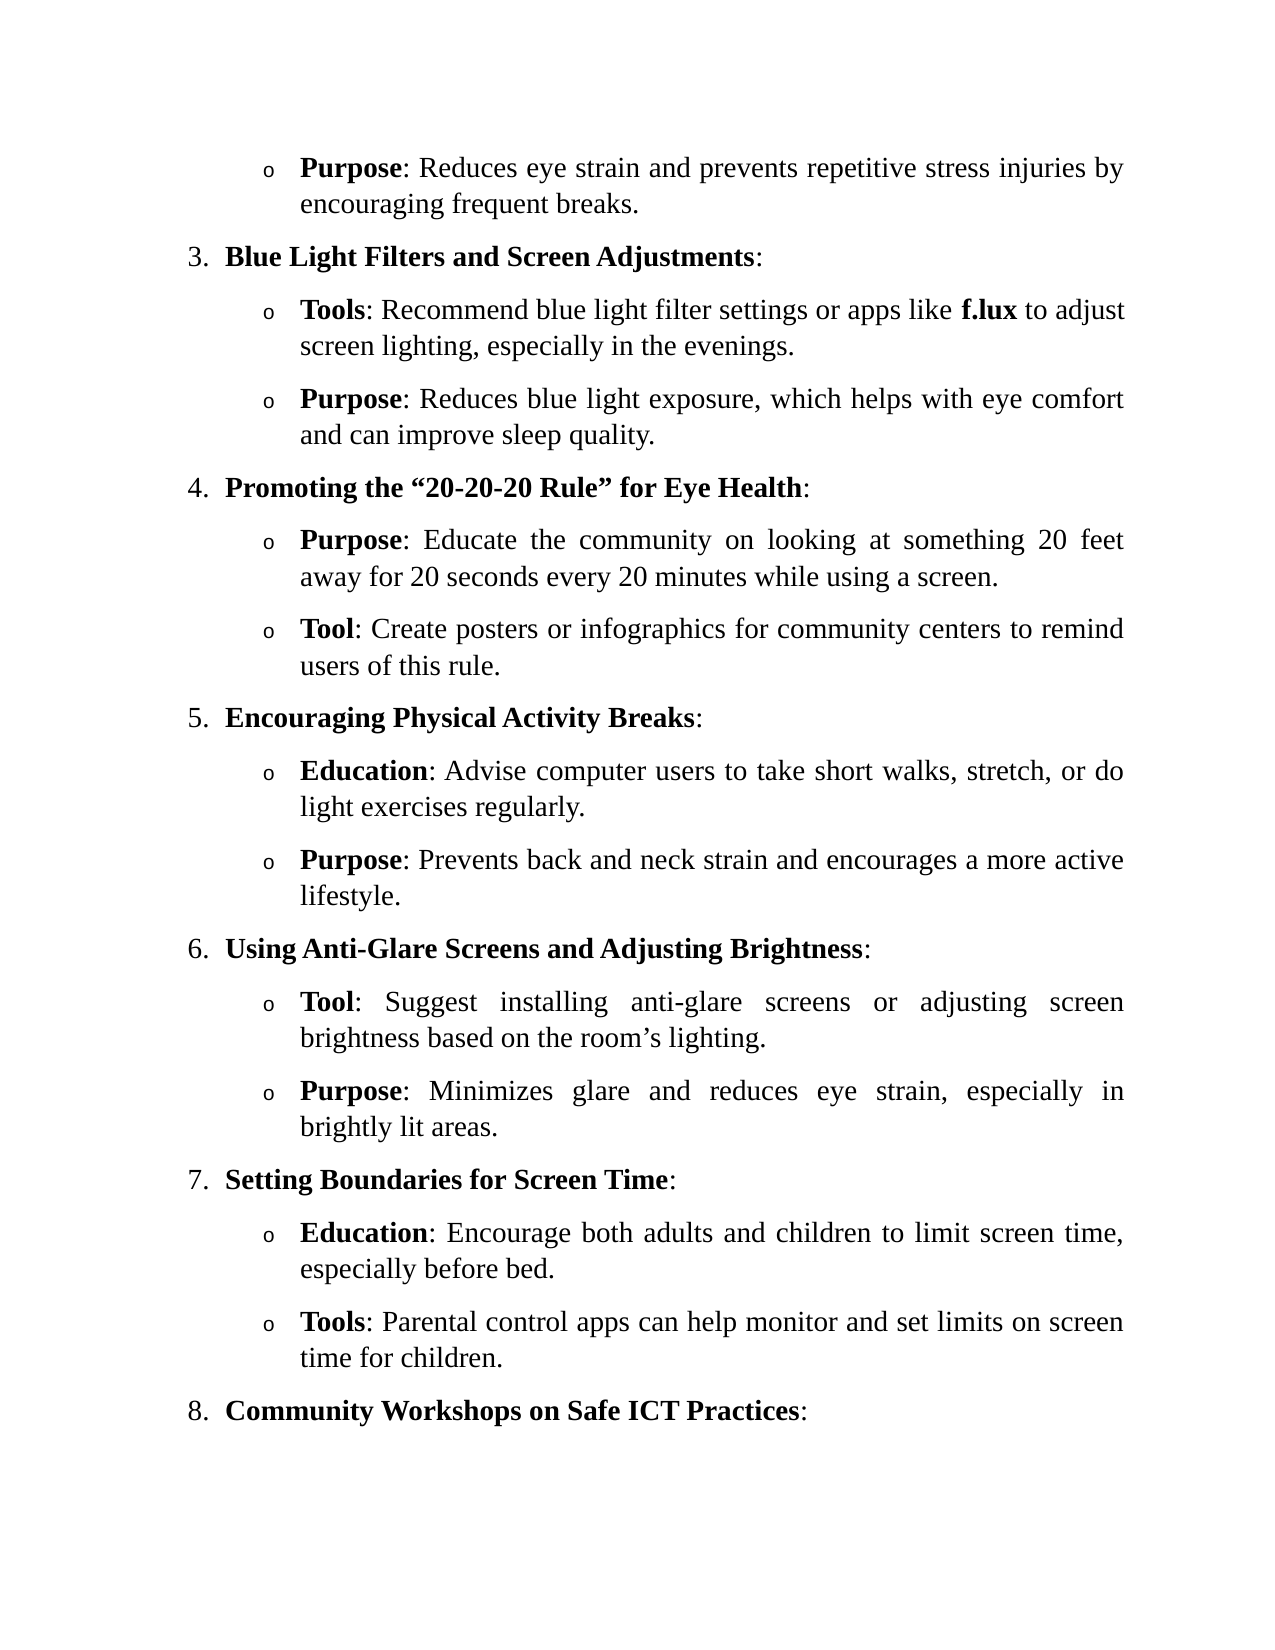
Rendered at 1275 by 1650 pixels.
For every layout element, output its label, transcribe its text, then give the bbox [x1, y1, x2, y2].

list Setting Boundaries for Screen Time: [187, 1162, 1125, 1195]
list Purpose: Reduces eye strain and prevents repetitive stress injuries by encouraging frequent breaks. [262, 150, 1125, 220]
list Purpose: Educate the community on looking at something 20 feet away for 20 seconds every 20 minutes while using a screen. [262, 522, 1125, 592]
list Promoting the “20-20-20 Rule” for Eye Health: [187, 470, 1125, 503]
list Tool: Create posters or infographics for community centers to remind users of this rule. [262, 611, 1125, 681]
list Education: Advise computer users to take short walks, stretch, or do light exercises regularly. [262, 753, 1125, 823]
list Tools: Recommend blue light filter settings or apps like f.lux to adjust screen lighting, especially in the evenings. [262, 292, 1125, 361]
list Purpose: Minimizes glare and reduces eye strain, especially in brightly lit areas. [262, 1073, 1125, 1143]
list Encouraging Physical Activity Breaks: [187, 700, 1125, 734]
list Community Workshops on Safe ICT Practices: [187, 1393, 1125, 1426]
list Tools: Parental control apps can help monitor and set limits on screen time for children. [262, 1304, 1125, 1373]
list Using Anti-Glare Screens and Adjusting Brightness: [187, 931, 1125, 965]
list Purpose: Reduces blue light exposure, which helps with eye comfort and can improve sleep quality. [262, 381, 1125, 450]
list Tool: Suggest installing anti-glare screens or adjusting screen brightness based on the room’s lighting. [262, 984, 1125, 1054]
list Purpose: Prevents back and neck strain and encourages a more active lifestyle. [262, 842, 1125, 912]
list Education: Encourage both adults and children to limit screen time, especially before bed. [262, 1215, 1125, 1284]
list Blue Light Filters and Screen Adjustments: [187, 239, 1125, 272]
